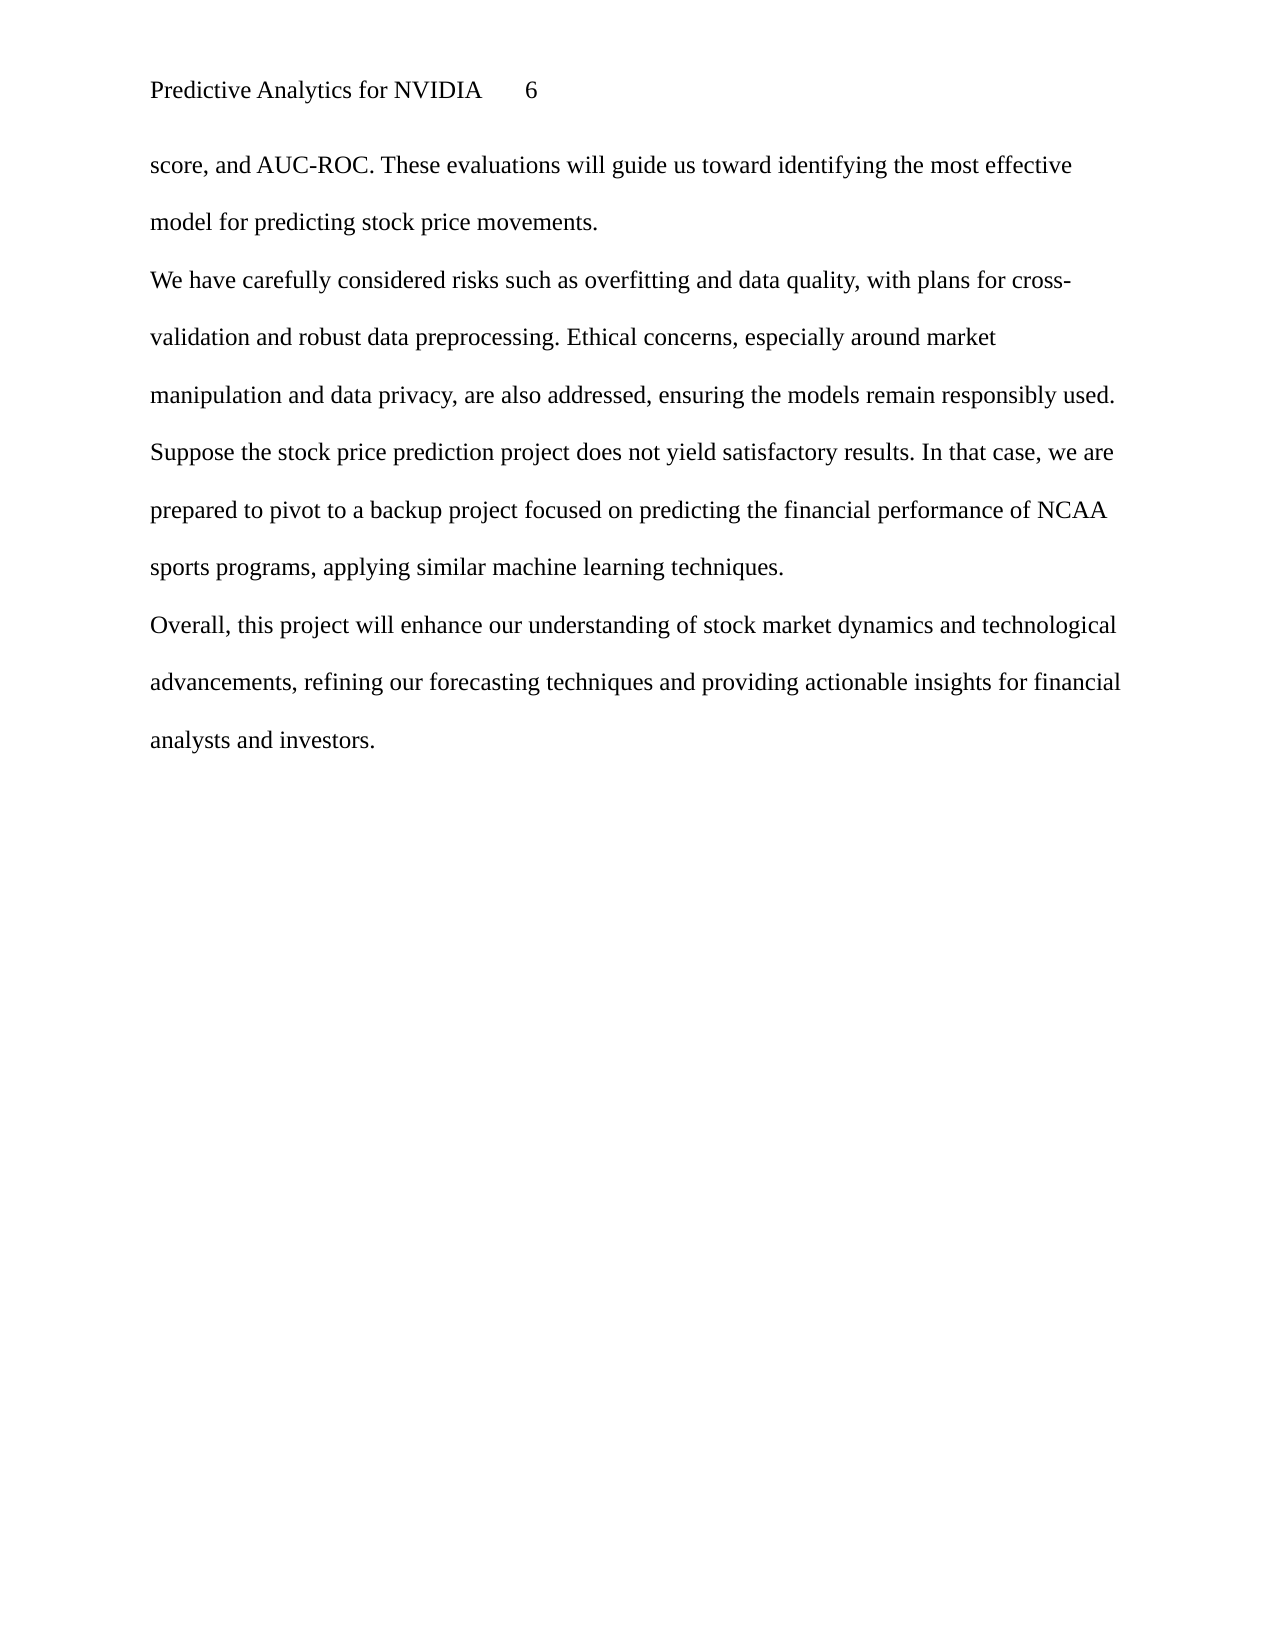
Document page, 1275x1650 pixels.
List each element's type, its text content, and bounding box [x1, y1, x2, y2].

text We have carefully considered risks such as overfitting and data quality, with plans for cross-validation and robust data preprocessing. Ethical concerns, especially around market manipulation and data privacy, are also addressed, ensuring the models remain responsibly used. Suppose the stock price prediction project does not yield satisfactory results. In that case, we are prepared to pivot to a backup project focused on predicting the financial performance of NCAA sports programs, applying similar machine learning techniques. [150, 265, 1125, 581]
text Overall, this project will enhance our understanding of stock market dynamics and technological advancements, refining our forecasting techniques and providing actionable insights for financial analysts and investors. [150, 610, 1125, 754]
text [150, 150, 1125, 236]
